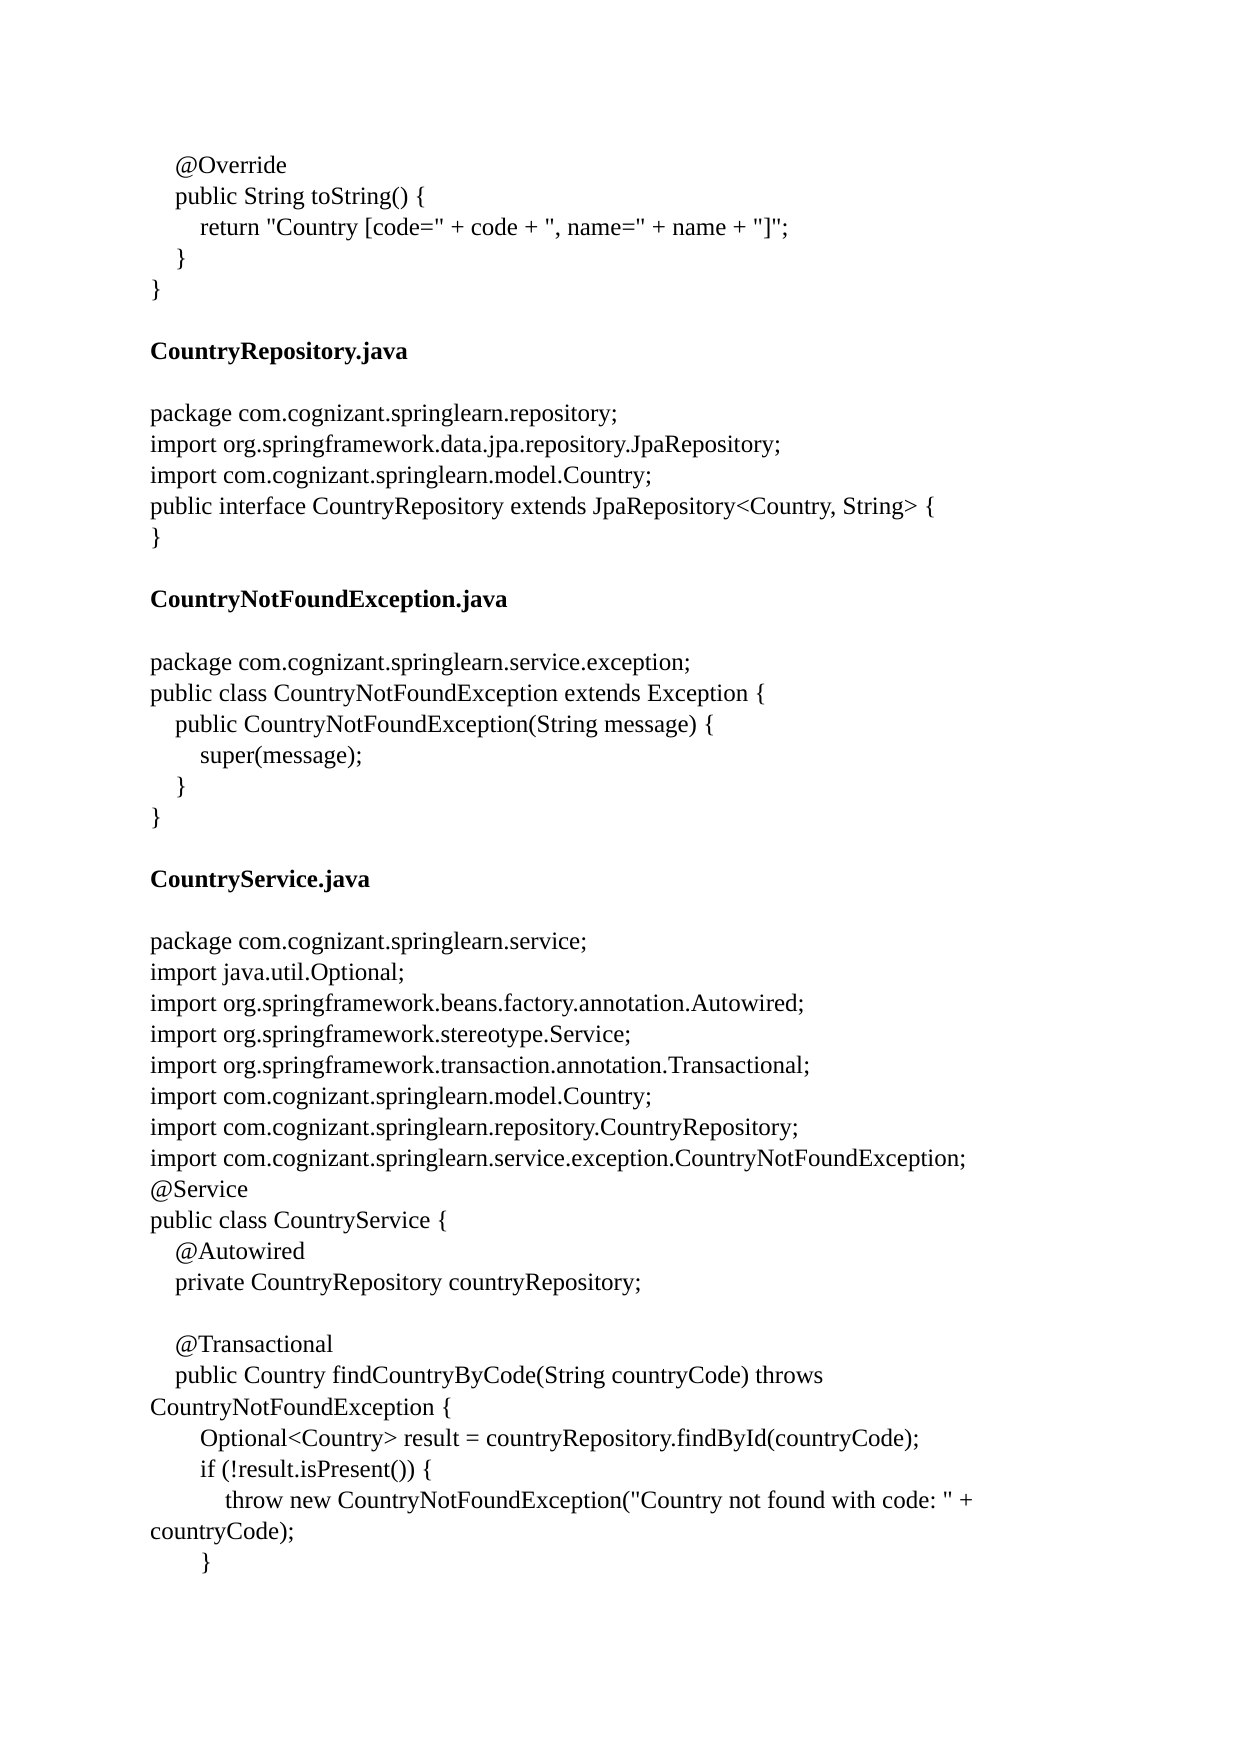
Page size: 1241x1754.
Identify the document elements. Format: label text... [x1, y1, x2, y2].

text CountryRepository.java [150, 336, 1090, 365]
text CountryNotFoundException.java [150, 584, 1090, 613]
text super(message); [150, 740, 1090, 768]
text } [150, 1547, 1090, 1576]
text } [150, 522, 1090, 551]
text if (!result.isPresent()) { [150, 1454, 1090, 1482]
text import org.springframework.data.jpa.repository.JpaRepository; [150, 429, 1090, 458]
text public Country findCountryByCode(String countryCode) throws CountryNotFoundException { [150, 1361, 1090, 1420]
text public CountryNotFoundException(String message) { [150, 709, 1090, 737]
text throw new CountryNotFoundException("Country not found with code: " + countryCode); [150, 1485, 1090, 1544]
text import org.springframework.beans.factory.annotation.Autowired; [150, 988, 1090, 1017]
text import org.springframework.transaction.annotation.Transactional; [150, 1050, 1090, 1079]
text @Service [150, 1174, 1090, 1203]
text @Override [150, 150, 1090, 179]
text public class CountryNotFoundException extends Exception { [150, 678, 1090, 706]
text import com.cognizant.springlearn.repository.CountryRepository; [150, 1112, 1090, 1141]
text import com.cognizant.springlearn.model.Country; [150, 460, 1090, 489]
text package com.cognizant.springlearn.repository; [150, 398, 1090, 427]
text package com.cognizant.springlearn.service.exception; [150, 647, 1090, 675]
text } [150, 771, 1090, 799]
text @Transactional [150, 1329, 1090, 1358]
text import java.util.Optional; [150, 957, 1090, 986]
text } [150, 243, 1090, 272]
text } [150, 802, 1090, 831]
text Optional<Country> result = countryRepository.findById(countryCode); [150, 1423, 1090, 1451]
text import com.cognizant.springlearn.model.Country; [150, 1081, 1090, 1110]
text public interface CountryRepository extends JpaRepository<Country, String> { [150, 491, 1090, 520]
text public class CountryService { [150, 1205, 1090, 1234]
text } [150, 274, 1090, 303]
text private CountryRepository countryRepository; [150, 1267, 1090, 1296]
text @Autowired [150, 1236, 1090, 1265]
text package com.cognizant.springlearn.service; [150, 926, 1090, 955]
text import com.cognizant.springlearn.service.exception.CountryNotFoundException; [150, 1143, 1090, 1172]
text return "Country [code=" + code + ", name=" + name + "]"; [150, 212, 1090, 241]
text public String toString() { [150, 181, 1090, 210]
text import org.springframework.stereotype.Service; [150, 1019, 1090, 1048]
text CountryService.java [150, 864, 1090, 893]
